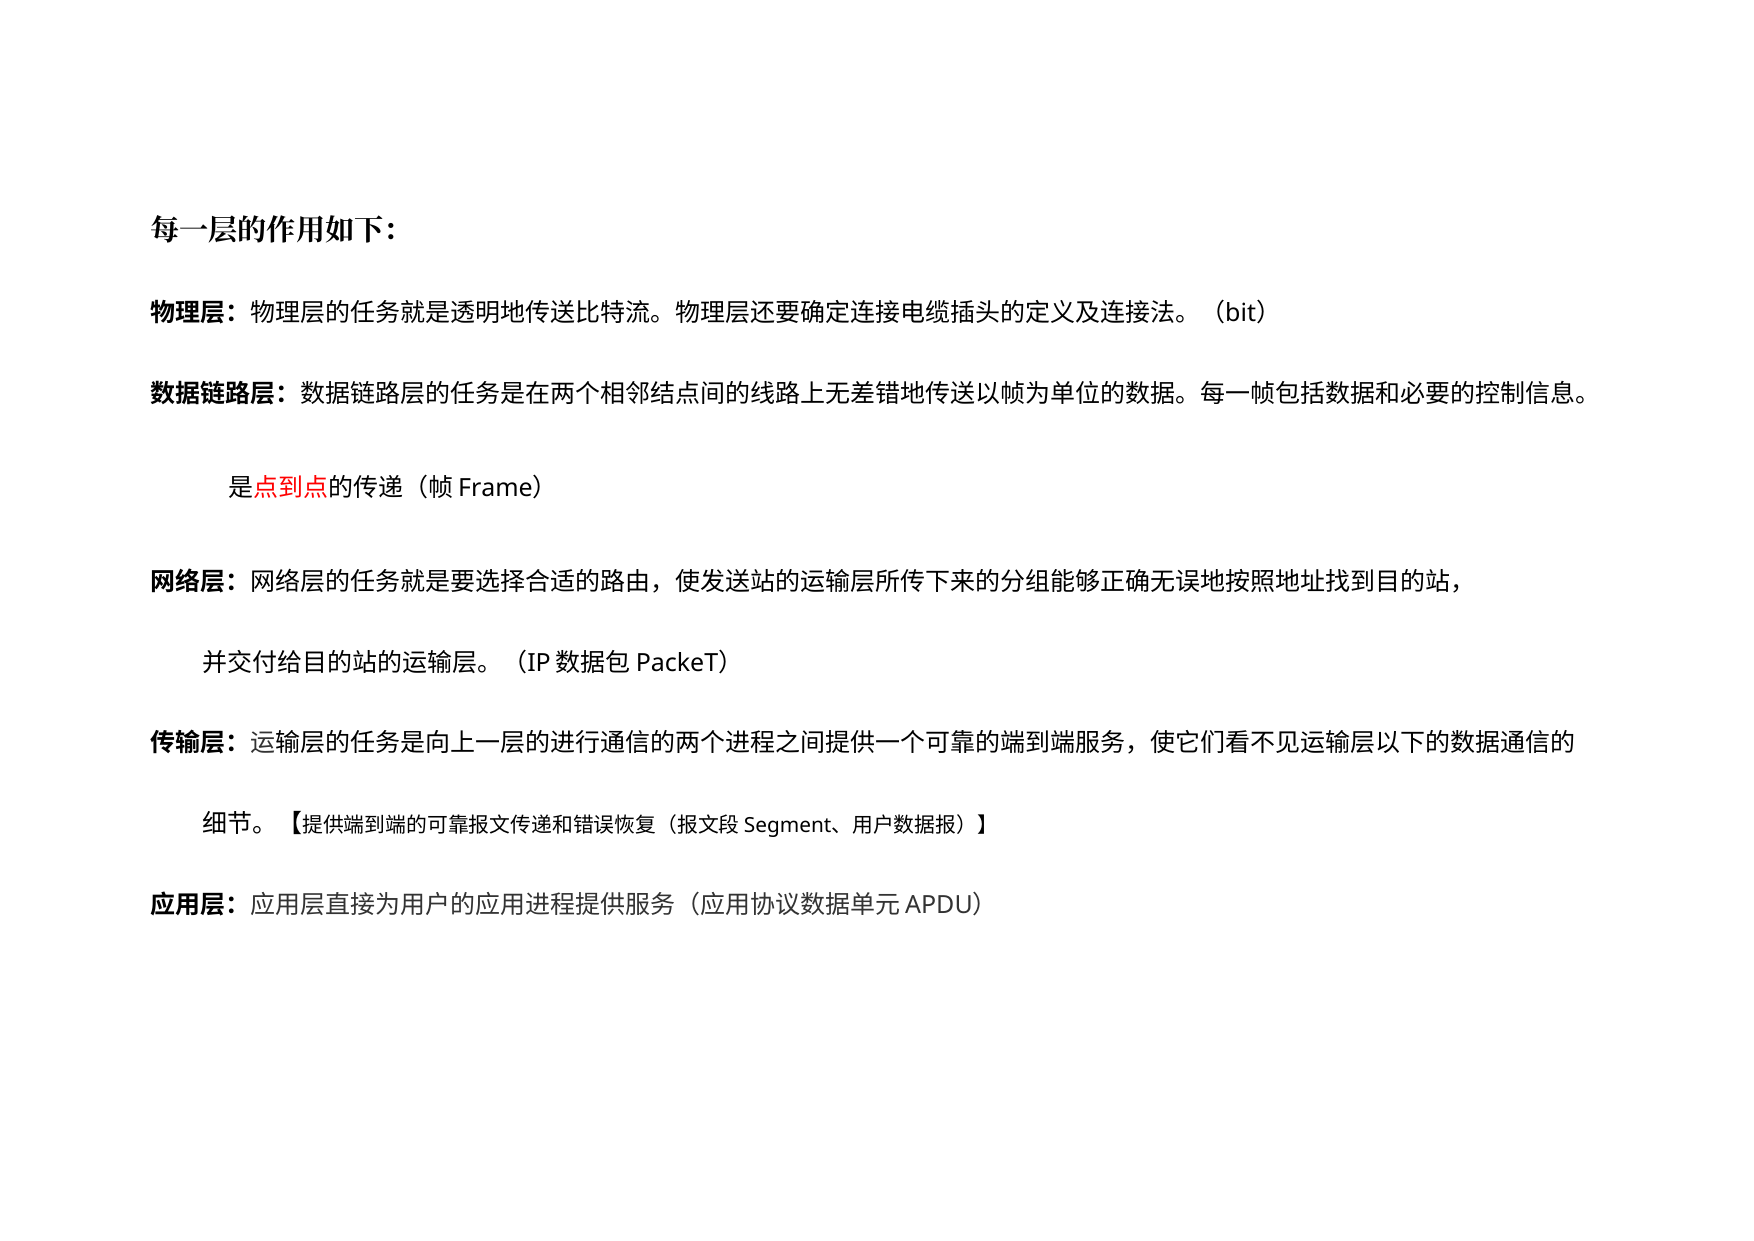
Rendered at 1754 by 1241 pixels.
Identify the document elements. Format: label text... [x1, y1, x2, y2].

text 传输层：运输层的任务是向上一层的进行通信的两个进程之间提供一个可靠的端到端服务，使它们看不见运输层以下的数据通信的 [150, 708, 1604, 773]
text 是点到点的传递（帧Frame） [150, 453, 1604, 518]
text 网络层：网络层的任务就是要选择合适的路由，使发送站的运输层所传下来的分组能够正确无误地按照地址找到目的站， [150, 547, 1604, 612]
text 物理层：物理层的任务就是透明地传送比特流。物理层还要确定连接电缆插头的定义及连接法。（bit） [150, 278, 1604, 343]
text 并交付给目的站的运输层。（IP数据包PackeT） [150, 628, 1604, 693]
text 每一层的作用如下： [150, 198, 1604, 263]
text 应用层：应用层直接为用户的应用进程提供服务（应用协议数据单元APDU） [150, 870, 1604, 935]
text 细节。【提供端到端的可靠报文传递和错误恢复（报文段Segment、用户数据报）】 [150, 789, 1604, 854]
text 数据链路层：数据链路层的任务是在两个相邻结点间的线路上无差错地传送以帧为单位的数据。每一帧包括数据和必要的控制信息。 [150, 359, 1604, 424]
